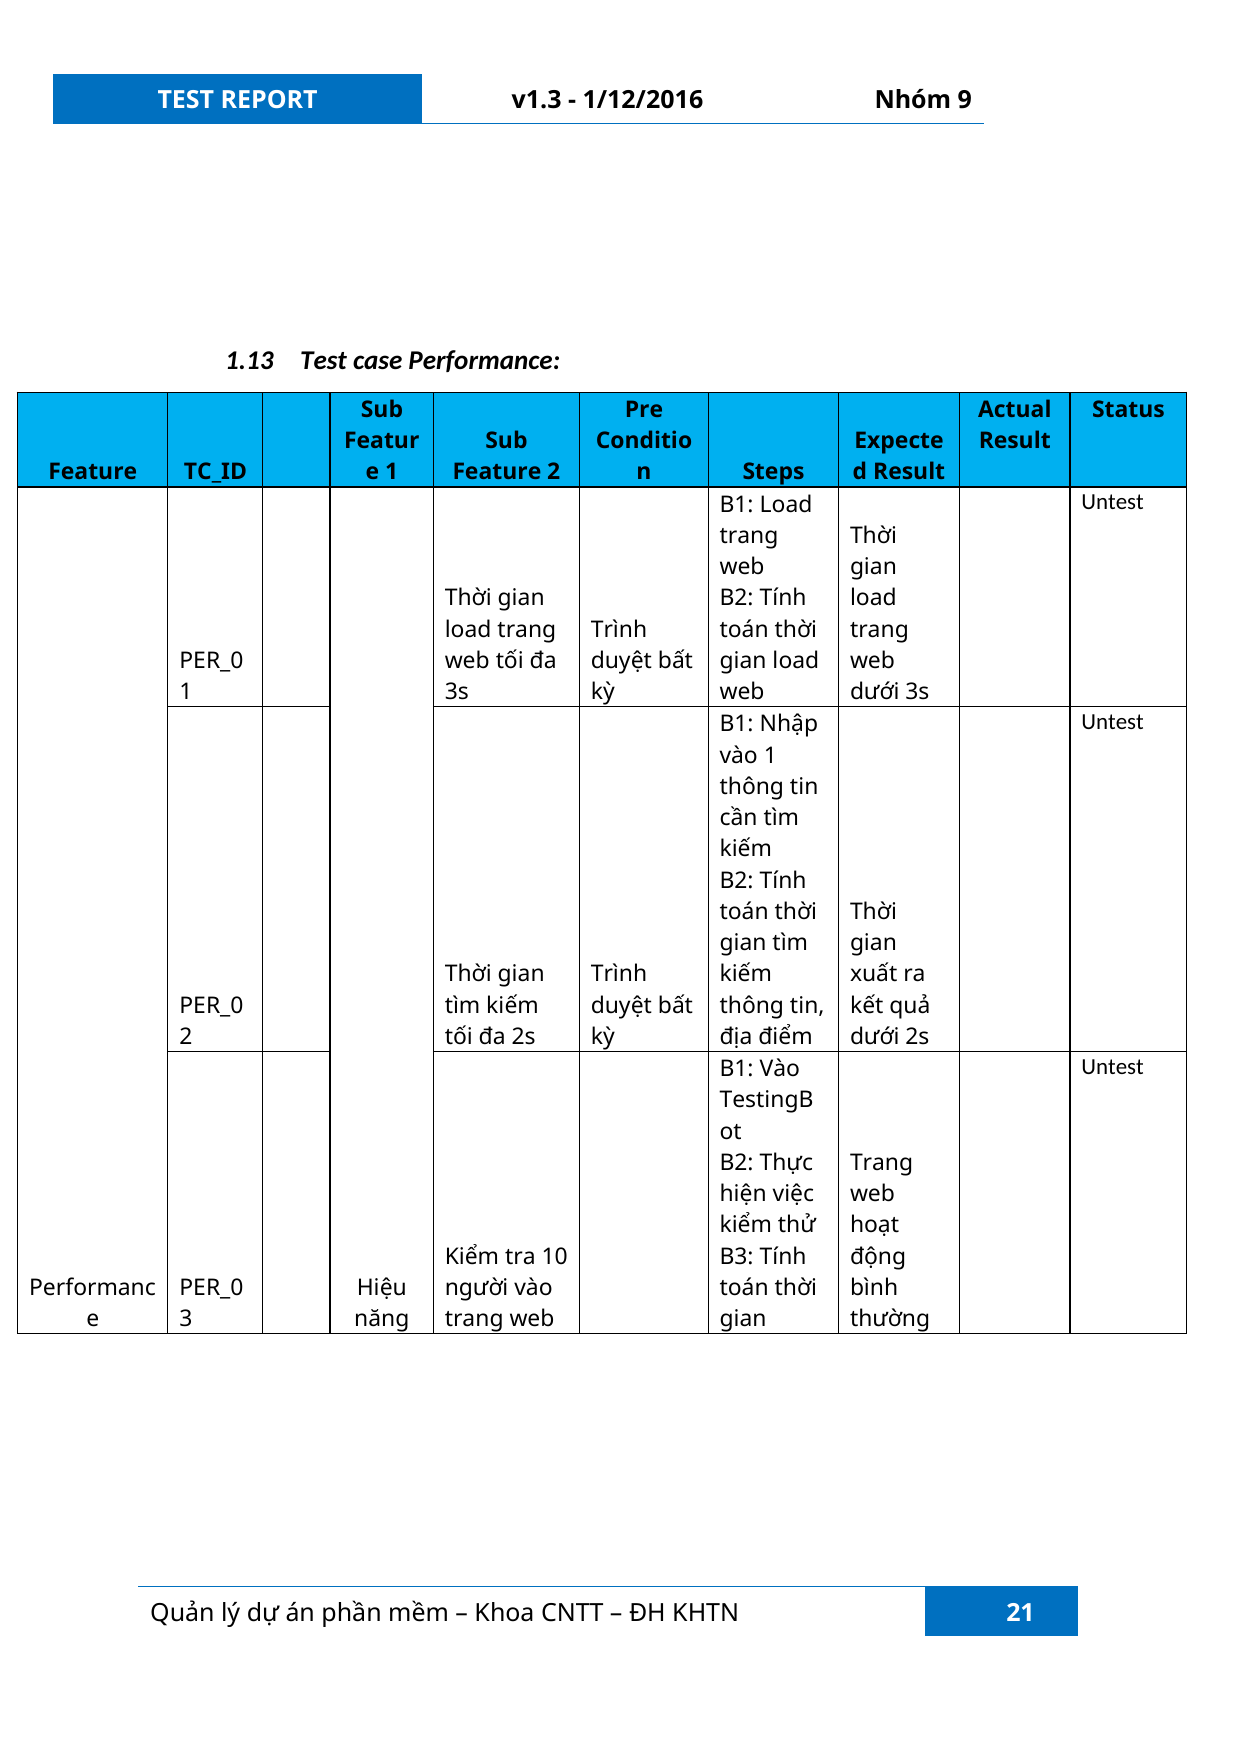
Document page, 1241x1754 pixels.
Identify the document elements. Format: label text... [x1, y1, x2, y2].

table_cell Trình duyệt bất kỳ [580, 488, 708, 706]
table_cell Hiệu năng [331, 488, 433, 1333]
table_cell B1: Nhập vào 1 thông tin cần tìm kiếm B2: Tính toán thời gian tìm kiếm thông tin, địa điểm [709, 707, 838, 1051]
table_header Status [1071, 393, 1186, 486]
table_cell Thời gian xuất ra kết quả dưới 2s [839, 707, 959, 1051]
table_header Steps [709, 393, 838, 486]
table_cell [580, 1052, 708, 1333]
table_header [263, 393, 329, 486]
table_cell Trang web hoạt động bình thường [839, 1052, 959, 1333]
table_cell Thời gian tìm kiếm tối đa 2s [434, 707, 579, 1051]
table_cell [960, 488, 1069, 706]
table_cell Untest [1071, 707, 1186, 1051]
table_cell [263, 1052, 329, 1333]
table_cell Untest [1071, 488, 1186, 706]
table_cell [263, 488, 329, 706]
table_cell PER_01 [168, 488, 262, 706]
table_header TC_ID [168, 393, 262, 486]
table_cell Performance [18, 488, 167, 1333]
table_cell Thời gian load trang web dưới 3s [839, 488, 959, 706]
table_header Feature [18, 393, 167, 486]
table_header Pre Condition [580, 393, 708, 486]
table_cell [960, 1052, 1069, 1333]
table_cell Kiểm tra 10 người vào trang web [434, 1052, 579, 1333]
table_cell Untest [1071, 1052, 1186, 1333]
table_header Sub Feature 1 [331, 393, 433, 486]
table_cell PER_02 [168, 707, 262, 1051]
table_cell B1: Vào TestingBot B2: Thực hiện việc kiểm thử B3: Tính toán thời gian [709, 1052, 838, 1333]
table_header Sub Feature 2 [434, 393, 579, 486]
table_cell PER_03 [168, 1052, 262, 1333]
table_cell [960, 707, 1069, 1051]
table_cell Trình duyệt bất kỳ [580, 707, 708, 1051]
table_cell [263, 707, 329, 1051]
table_cell B1: Load trang web B2: Tính toán thời gian load web [709, 488, 838, 706]
list Test case Performance: [225, 343, 1090, 376]
table_header Expected Result [839, 393, 959, 486]
table_cell Thời gian load trang web tối đa 3s [434, 488, 579, 706]
table_header Actual Result [960, 393, 1069, 486]
